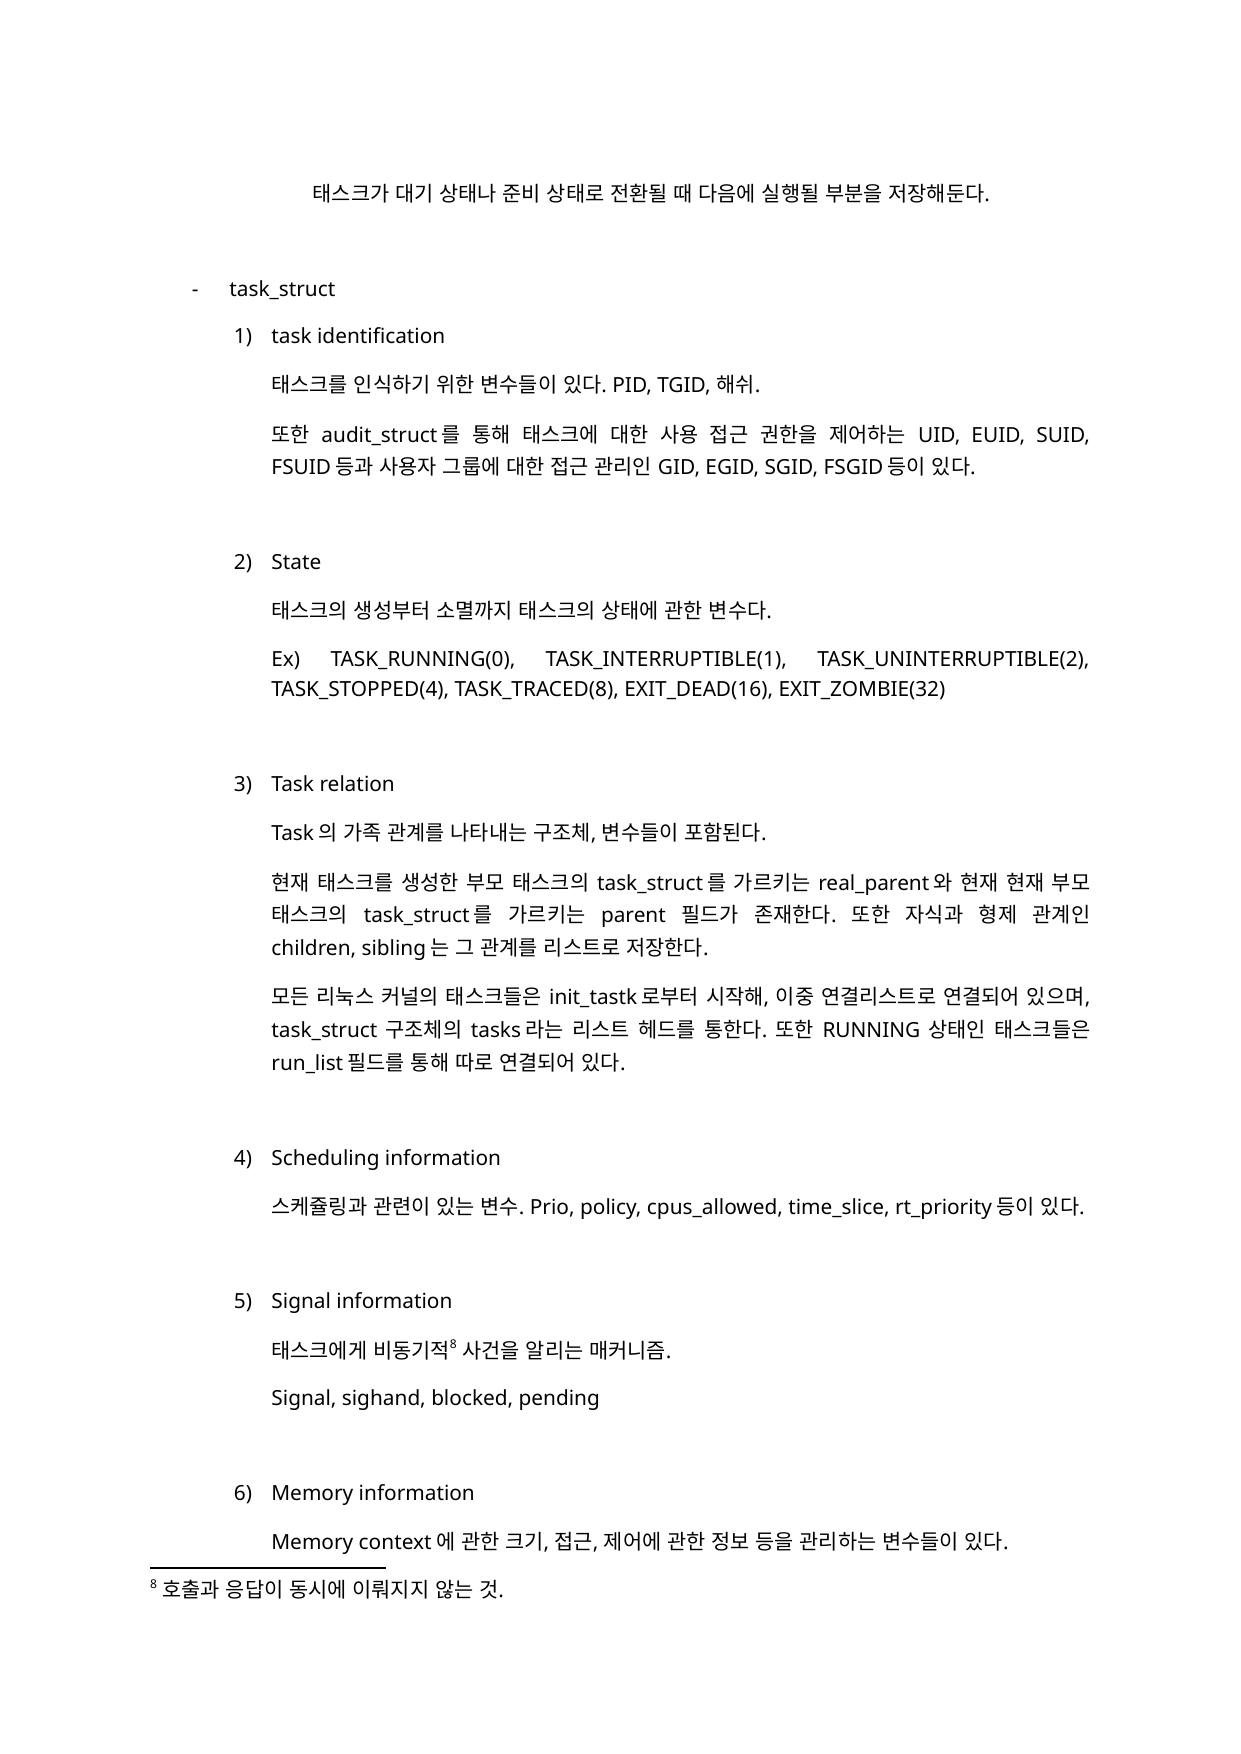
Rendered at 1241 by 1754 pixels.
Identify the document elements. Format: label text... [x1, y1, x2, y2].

list 태스크가 대기 상태나 준비 상태로 전환될 때 다음에 실행될 부분을 저장해둔다. [312, 177, 1090, 207]
list Scheduling information [234, 1143, 1090, 1171]
list 현재 태스크를 생성한 부모 태스크의 task_struct를 가르키는 real_parent와 현재 현재 부모 태스크의 task_struct를 가르키는 parent 필드가 존재한다. 또한 자식과 형제 관계인 children, sibling는 그 관계를 리스트로 저장한다. [271, 866, 1090, 961]
list 태스크의 생성부터 소멸까지 태스크의 상태에 관한 변수다. [271, 594, 1090, 625]
list 태스크를 인식하기 위한 변수들이 있다. PID, TGID, 해쉬. [271, 368, 1090, 399]
list State [234, 547, 1090, 576]
list task_struct [192, 274, 1090, 302]
list 스케쥴링과 관련이 있는 변수. Prio, policy, cpus_allowed, time_slice, rt_priority등이 있다. [271, 1190, 1090, 1220]
list Ex) TASK_RUNNING(0), TASK_INTERRUPTIBLE(1), TASK_UNINTERRUPTIBLE(2), TASK_STOPPED(4), TASK_TRACED(8), EXIT_DEAD(16), EXIT_ZOMBIE(32) [271, 644, 1090, 703]
list Signal information [234, 1287, 1090, 1315]
list 태스크에게 비동기적 사건을 알리는 매커니즘. [271, 1334, 1090, 1364]
list task identification [234, 321, 1090, 349]
list 또한 audit_struct를 통해 태스크에 대한 사용 접근 권한을 제어하는 UID, EUID, SUID, FSUID등과 사용자 그룹에 대한 접근 관리인 GID, EGID, SGID, FSGID등이 있다. [271, 418, 1090, 481]
list Task relation [234, 769, 1090, 797]
list Task의 가족 관계를 나타내는 구조체, 변수들이 포함된다. [271, 816, 1090, 847]
list Memory information [234, 1478, 1090, 1506]
list Signal, sighand, blocked, pending [271, 1383, 1090, 1412]
list Memory context에 관한 크기, 접근, 제어에 관한 정보 등을 관리하는 변수들이 있다. [271, 1525, 1090, 1555]
list 모든 리눅스 커널의 태스크들은 init_tastk로부터 시작해, 이중 연결리스트로 연결되어 있으며, task_struct 구조체의 tasks라는 리스트 헤드를 통한다. 또한 RUNNING 상태인 태스크들은 run_list필드를 통해 따로 연결되어 있다. [271, 981, 1090, 1076]
